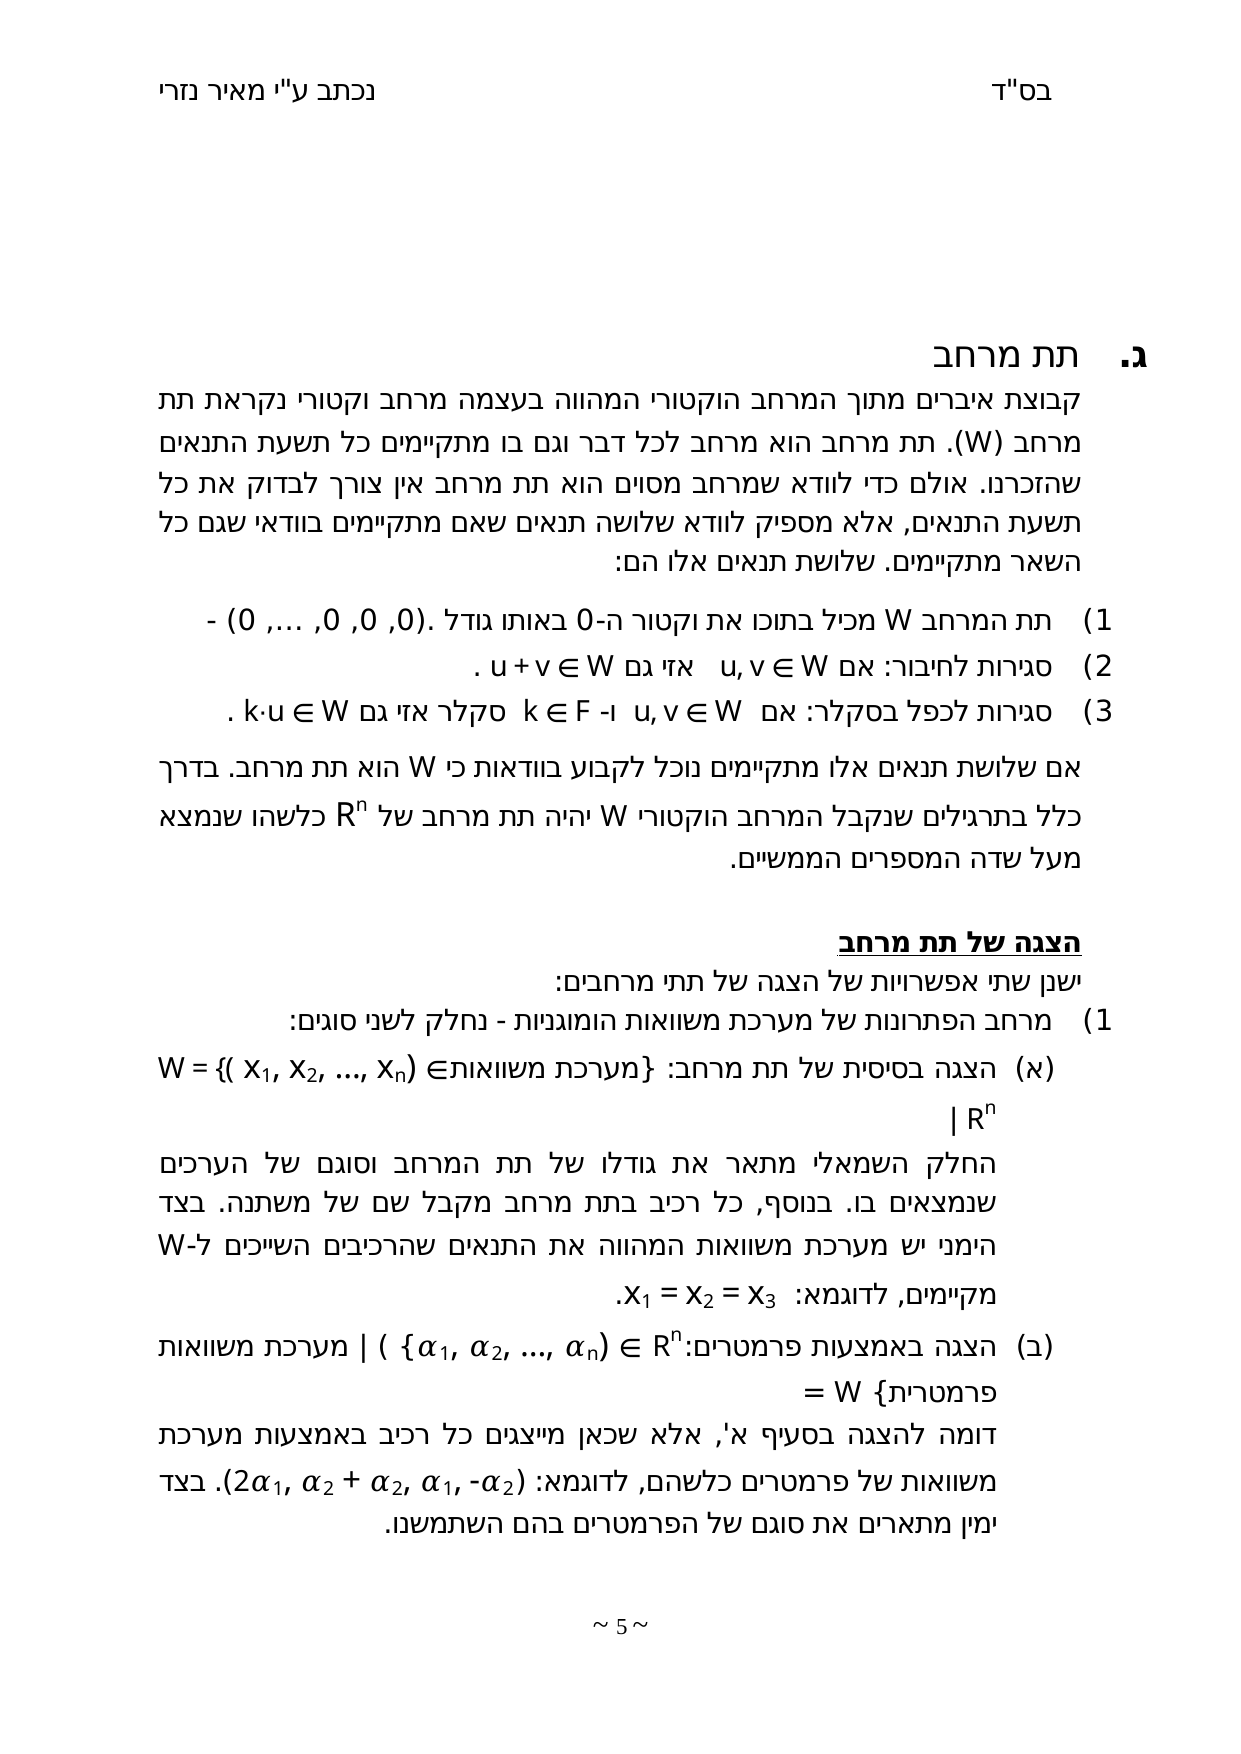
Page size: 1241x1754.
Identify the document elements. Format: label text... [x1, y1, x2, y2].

text ישנן שתי אפשרויות של הצגה של תתי מרחבים: [158, 965, 1082, 999]
list סגירות לחיבור: אם u, v ∈ W אזי גם u + v ∈ W . [158, 645, 1082, 685]
list תת המרחב W מכיל בתוכו את וקטור ה-0 באותו גודל .(0, 0, 0, …, 0) - [158, 599, 1082, 639]
list הצגה באמצעות פרמטרים:𝛼1, 𝛼2, …, 𝛼n) ∈ Rn} ) | מערכת משוואות פרמטרית} W = [158, 1321, 1035, 1411]
subtitle הצגה של תת מרחב [158, 926, 1082, 960]
list הצגה בסיסית של תת מרחב: {מערכת משוואותW = {( x1, x2, …, xn) ∈ Rn | [158, 1043, 1035, 1139]
list החלק השמאלי מתאר את גודלו של תת המרחב וסוגם של הערכים שנמצאים בו. בנוסף, כל רכיב בתת מרחב מקבל שם של משתנה. בצד הימני יש מערכת משוואות המהווה את התנאים שהרכיבים השייכים ל-W מקיימים, לדוגמא: x1 = x2 = x3. [158, 1146, 997, 1314]
list סגירות לכפל בסקלר: אם u, v ∈ W ו- k ∈ F סקלר אזי גם k∙u ∈ W . [158, 691, 1082, 730]
list מרחב הפתרונות של מערכת משוואות הומוגניות - נחלק לשני סוגים: [158, 1004, 1082, 1038]
text אם שלושת תנאים אלו מתקיימים נוכל לקבוע בוודאות כי W הוא תת מרחב. בדרך כלל בתרגילים שנקבל המרחב הוקטורי W יהיה תת מרחב של Rn כלשהו שנמצא מעל שדה המספרים הממשיים. [158, 746, 1082, 875]
list דומה להצגה בסעיף א', אלא שכאן מייצגים כל רכיב באמצעות מערכת משוואות של פרמטרים כלשהם, לדוגמא: (2𝛼1, 𝛼2 + 𝛼2, 𝛼1, -𝛼2). בצד ימין מתארים את סוגם של הפרמטרים בהם השתמשנו. [158, 1417, 997, 1540]
subtitle תת מרחב [158, 332, 1118, 376]
text קבוצת איברים מתוך המרחב הוקטורי המהווה בעצמה מרחב וקטורי נקראת תת מרחב (W). תת מרחב הוא מרחב לכל דבר וגם בו מתקיימים כל תשעת התנאים שהזכרנו. אולם כדי לוודא שמרחב מסוים הוא תת מרחב אין צורך לבדוק את כל תשעת התנאים, אלא מספיק לוודא שלושה תנאים שאם מתקיימים בוודאי שגם כל השאר מתקיימים. שלושת תנאים אלו הם: [158, 383, 1082, 578]
